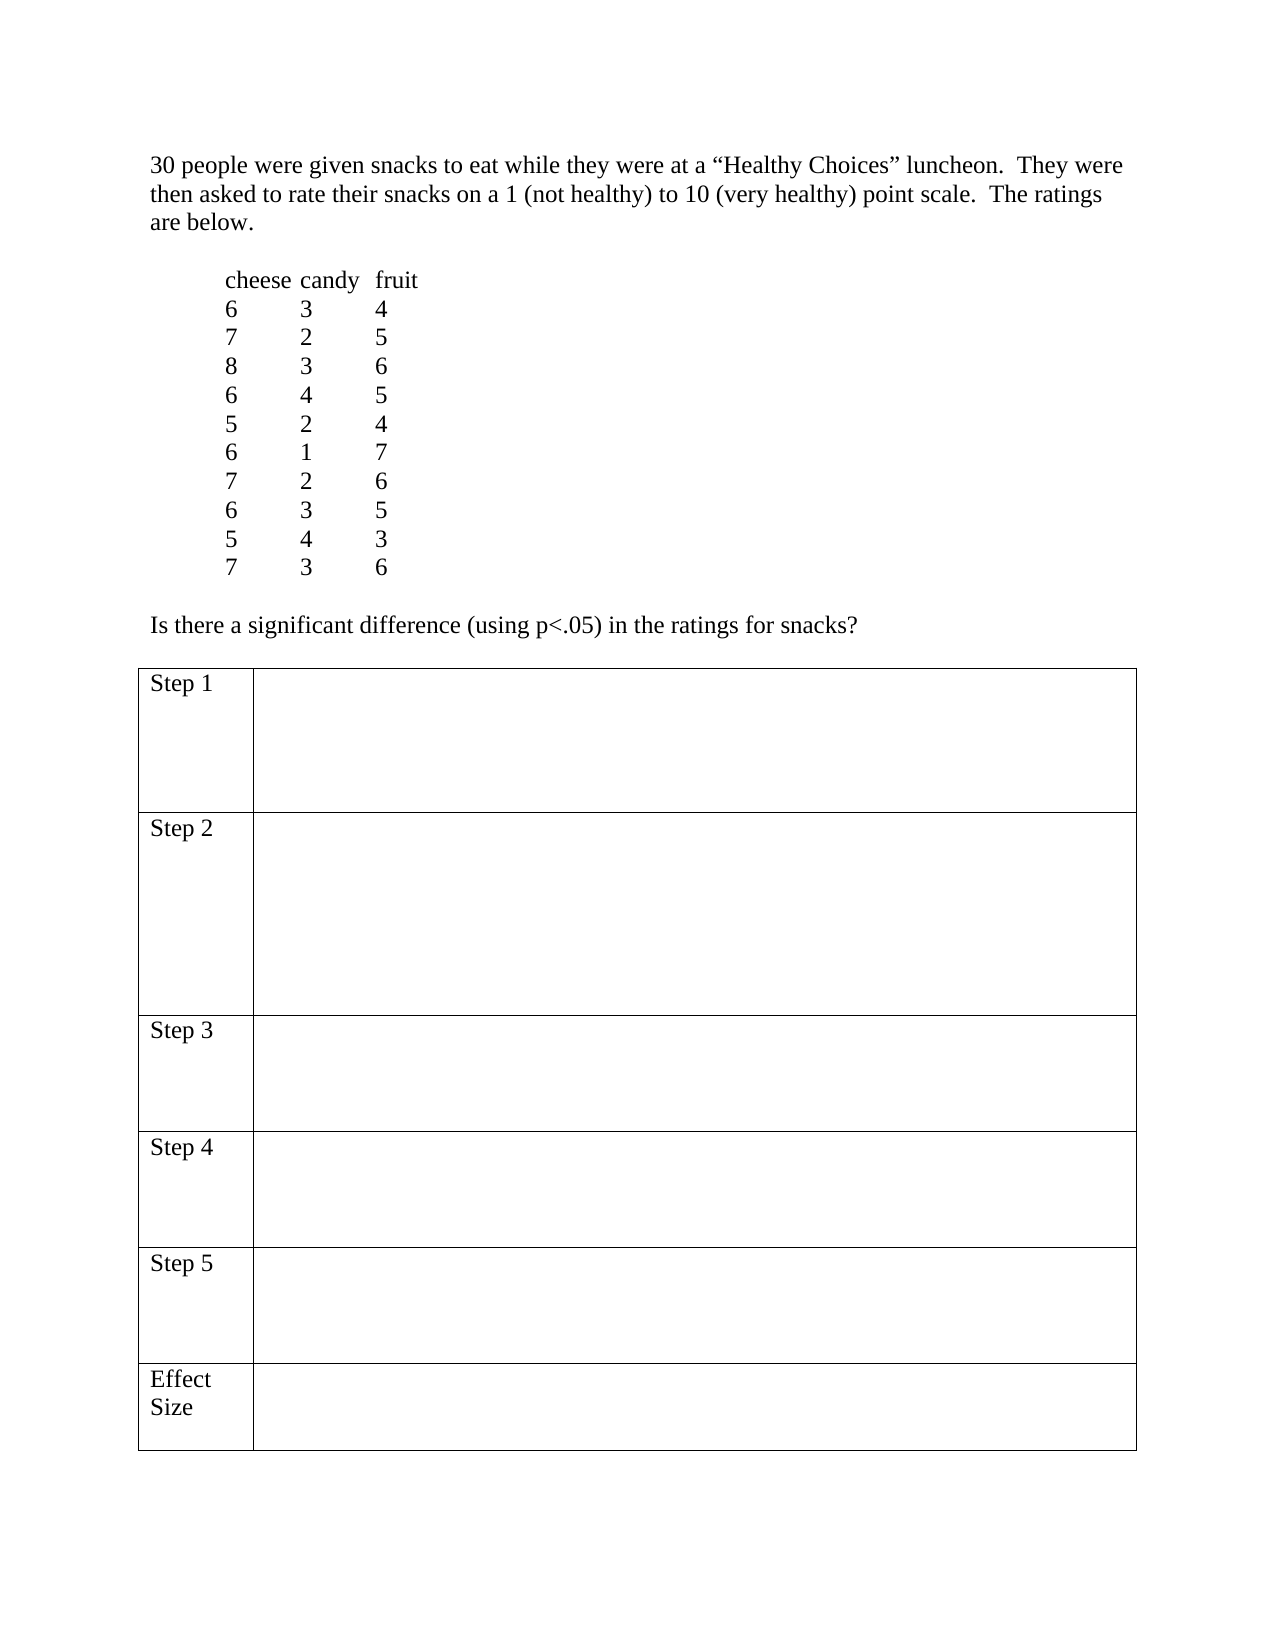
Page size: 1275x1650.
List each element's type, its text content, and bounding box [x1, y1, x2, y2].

text 6 3 5 [150, 495, 1125, 524]
text 7 3 6 [150, 552, 1125, 581]
text 6 4 5 [150, 380, 1125, 409]
text 5 2 4 [150, 409, 1125, 437]
text 7 2 6 [150, 466, 1125, 495]
table_header Step 1 [139, 669, 253, 812]
table_cell Effect Size [139, 1364, 253, 1450]
text 8 3 6 [150, 351, 1125, 380]
text 5 4 3 [150, 524, 1125, 552]
text 7 2 5 [150, 322, 1125, 351]
text 6 1 7 [150, 437, 1125, 466]
table_cell Step 5 [139, 1248, 253, 1363]
table_cell Step 3 [139, 1016, 253, 1131]
table_cell Step 2 [139, 813, 253, 1014]
text 6 3 4 [150, 294, 1125, 322]
table_cell [254, 1016, 1136, 1131]
table_header [254, 669, 1136, 812]
table_cell [254, 1248, 1136, 1363]
text cheese candy fruit [150, 265, 1125, 294]
table_cell Step 4 [139, 1132, 253, 1247]
text 30 people were given snacks to eat while they were at a “Healthy Choices” luncheon. They were then asked to rate their snacks on a 1 (not healthy) to 10 (very healthy) point scale. The ratings are below. [150, 150, 1125, 236]
table_cell [254, 1132, 1136, 1247]
text Is there a significant difference (using p<.05) in the ratings for snacks? [150, 610, 1125, 639]
table_cell [254, 813, 1136, 1014]
table_cell [254, 1364, 1136, 1450]
